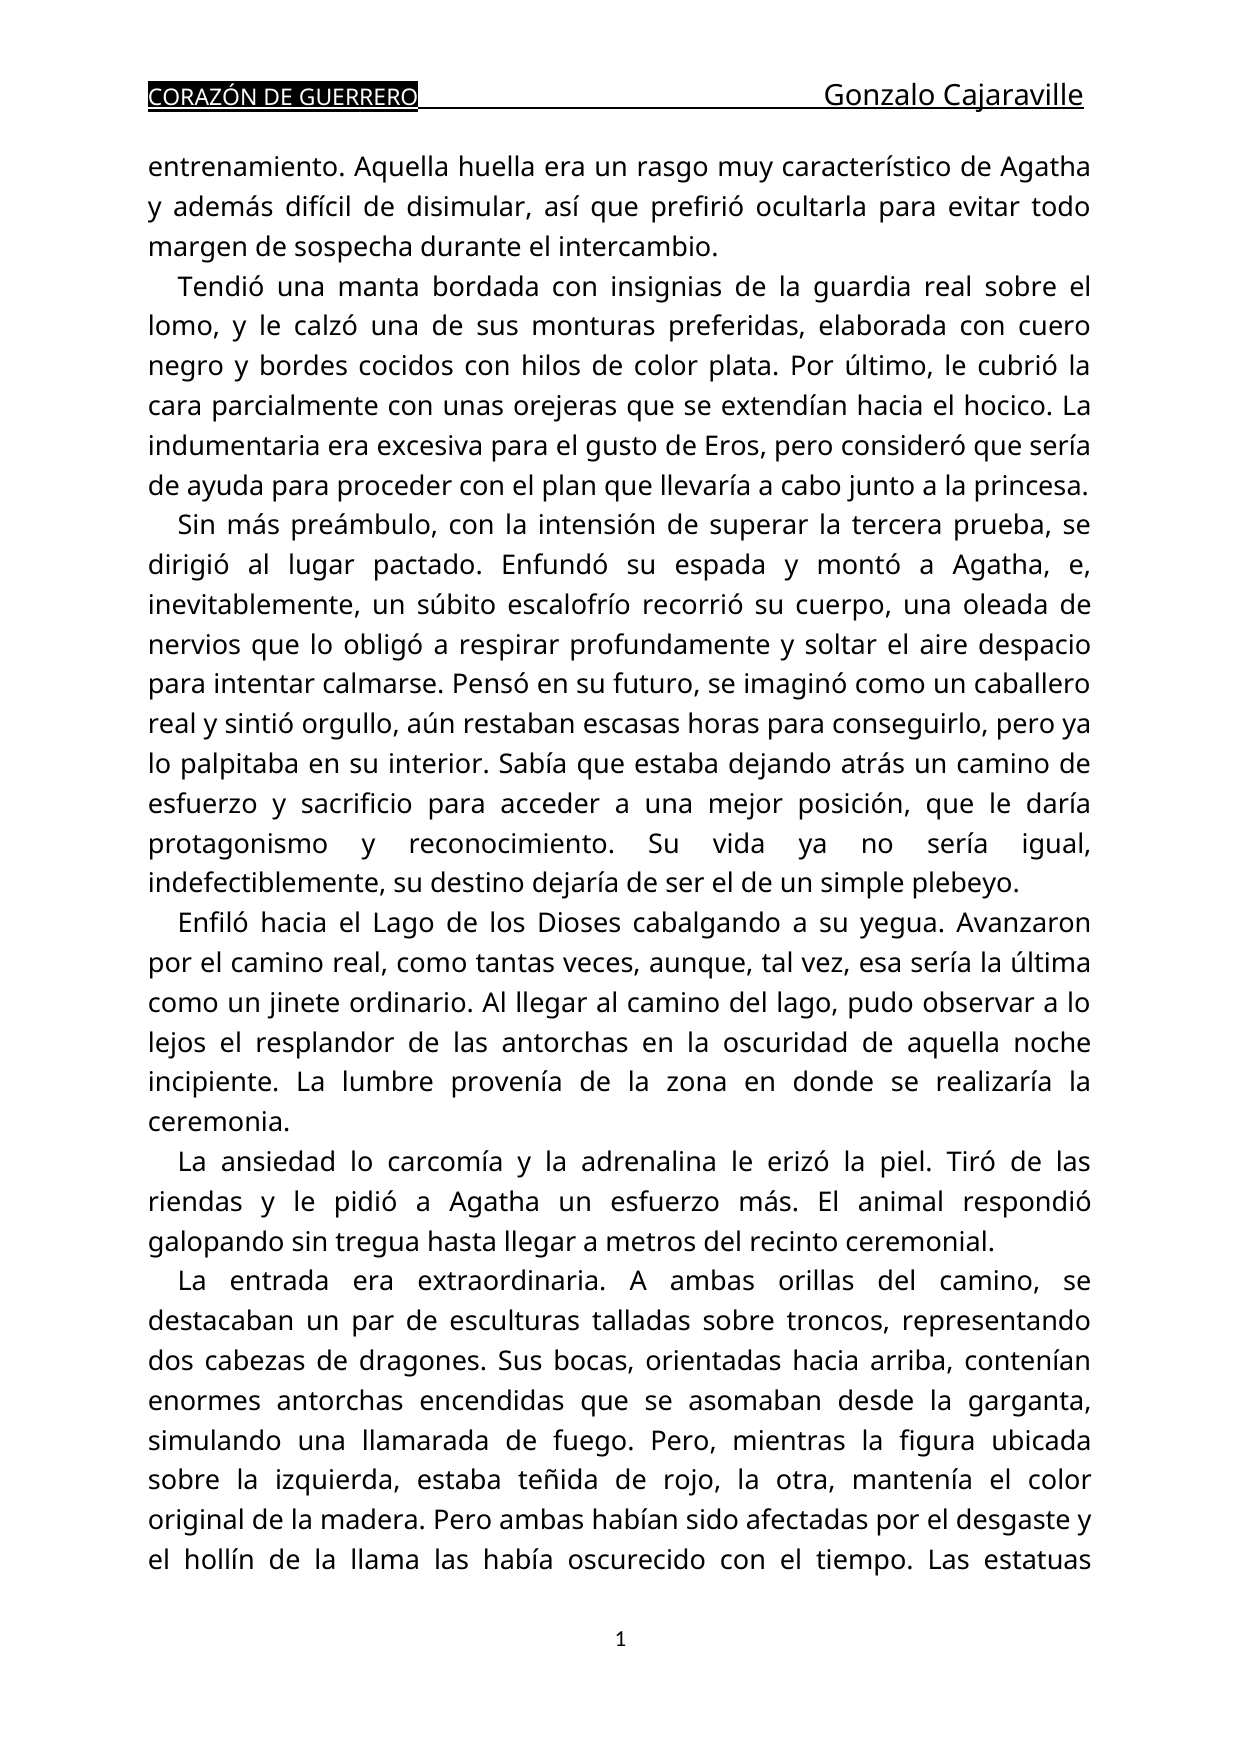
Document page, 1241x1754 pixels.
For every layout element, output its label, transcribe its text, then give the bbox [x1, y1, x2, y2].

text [148, 1262, 1092, 1577]
text Sin más preámbulo, con la intensión de superar la tercera prueba, se dirigió al lugar pactado. Enfundó su espada y montó a Agatha, e, inevitablemente, un súbito escalofrío recorrió su cuerpo, una oleada de nervios que lo obligó a respirar profundamente y soltar el aire despacio para intentar calmarse. Pensó en su futuro, se imaginó como un caballero real y sintió orgullo, aún restaban escasas horas para conseguirlo, pero ya lo palpitaba en su interior. Sabía que estaba dejando atrás un camino de esfuerzo y sacrificio para acceder a una mejor posición, que le daría protagonismo y reconocimiento. Su vida ya no sería igual, indefectiblemente, su destino dejaría de ser el de un simple plebeyo. [148, 506, 1092, 901]
text Tendió una manta bordada con insignias de la guardia real sobre el lomo, y le calzó una de sus monturas preferidas, elaborada con cuero negro y bordes cocidos con hilos de color plata. Por último, le cubrió la cara parcialmente con unas orejeras que se extendían hacia el hocico. La indumentaria era excesiva para el gusto de Eros, pero consideró que sería de ayuda para proceder con el plan que llevaría a cabo junto a la princesa. [148, 267, 1092, 503]
text La ansiedad lo carcomía y la adrenalina le erizó la piel. Tiró de las riendas y le pidió a Agatha un esfuerzo más. El animal respondió galopando sin tregua hasta llegar a metros del recinto ceremonial. [148, 1142, 1092, 1259]
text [148, 148, 1092, 264]
text Enfiló hacia el Lago de los Dioses cabalgando a su yegua. Avanzaron por el camino real, como tantas veces, aunque, tal vez, esa sería la última como un jinete ordinario. Al llegar al camino del lago, pudo observar a lo lejos el resplandor de las antorchas en la oscuridad de aquella noche incipiente. La lumbre provenía de la zona en donde se realizaría la ceremonia. [148, 904, 1092, 1139]
